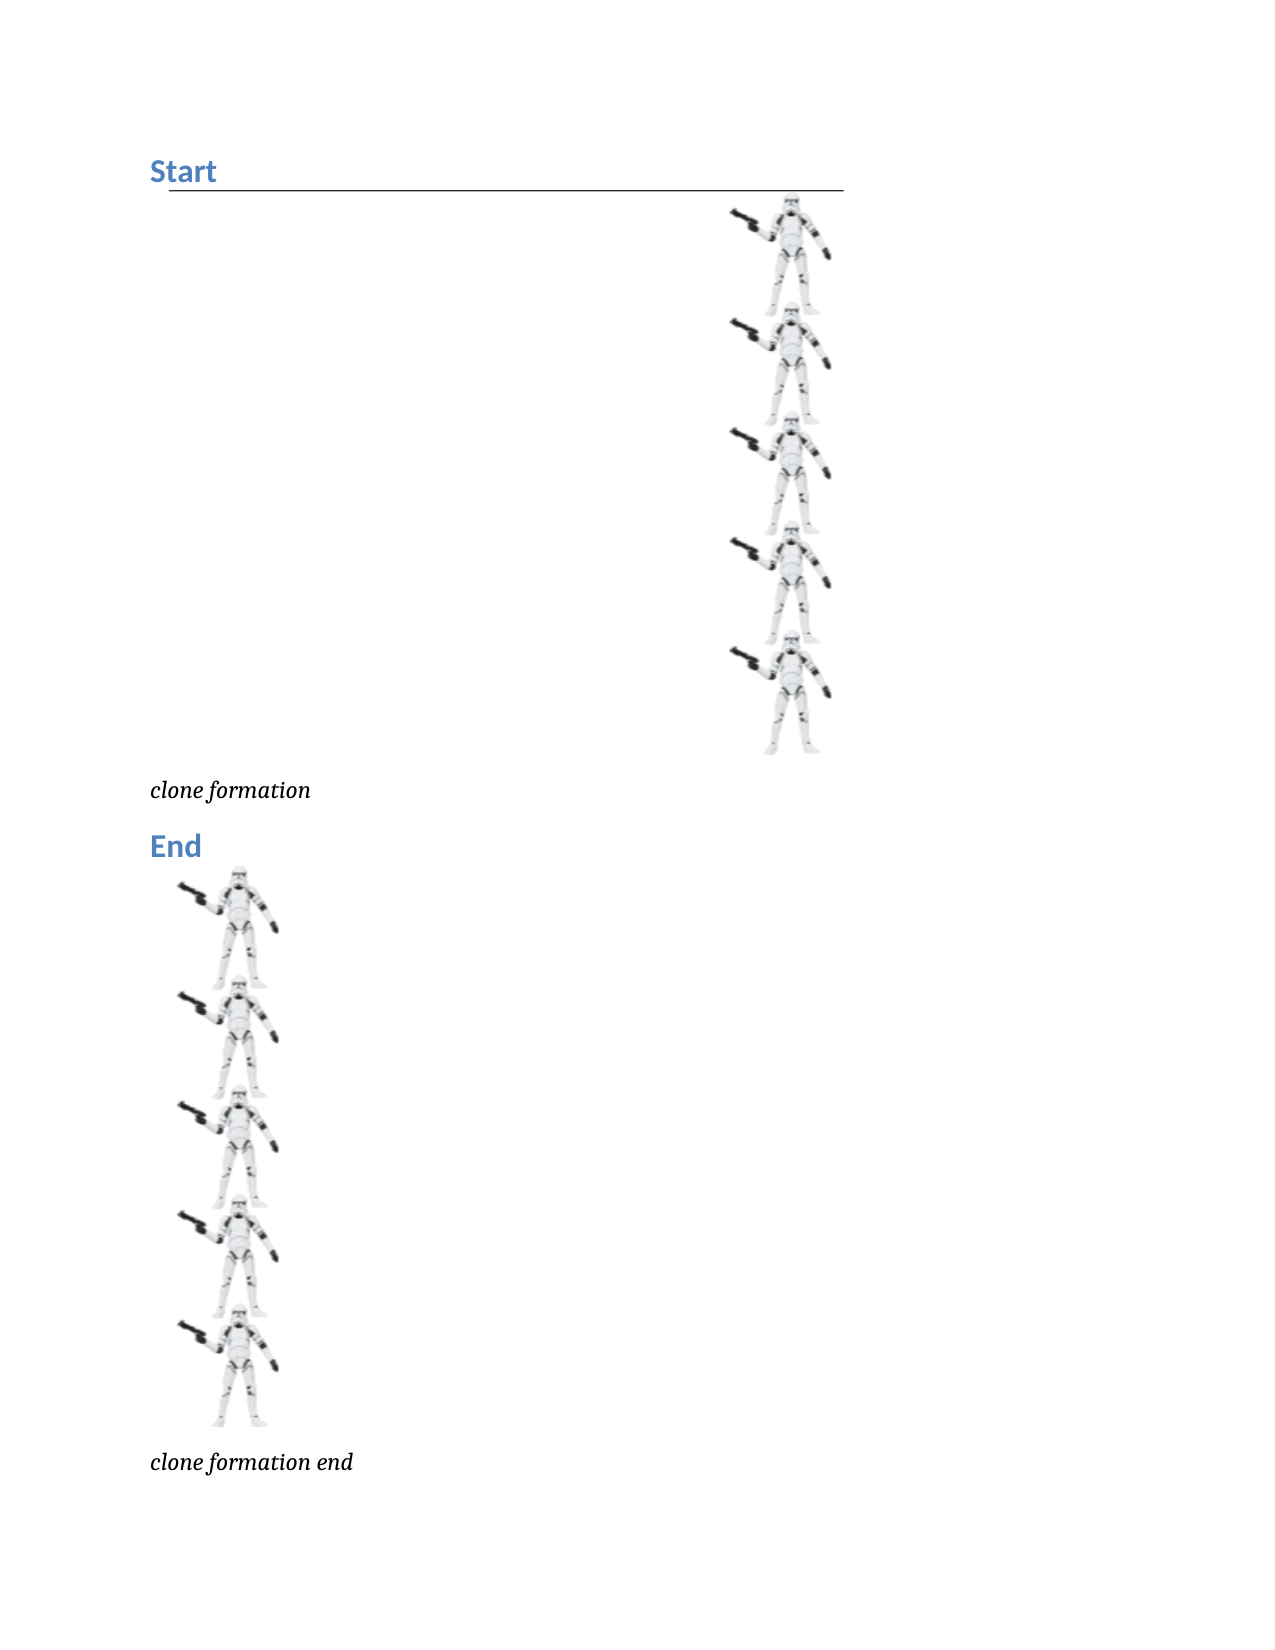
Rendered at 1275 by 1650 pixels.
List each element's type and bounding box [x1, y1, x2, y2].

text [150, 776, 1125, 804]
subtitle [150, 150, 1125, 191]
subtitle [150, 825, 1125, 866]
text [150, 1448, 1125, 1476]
picture [168, 866, 908, 1427]
picture [168, 190, 844, 755]
